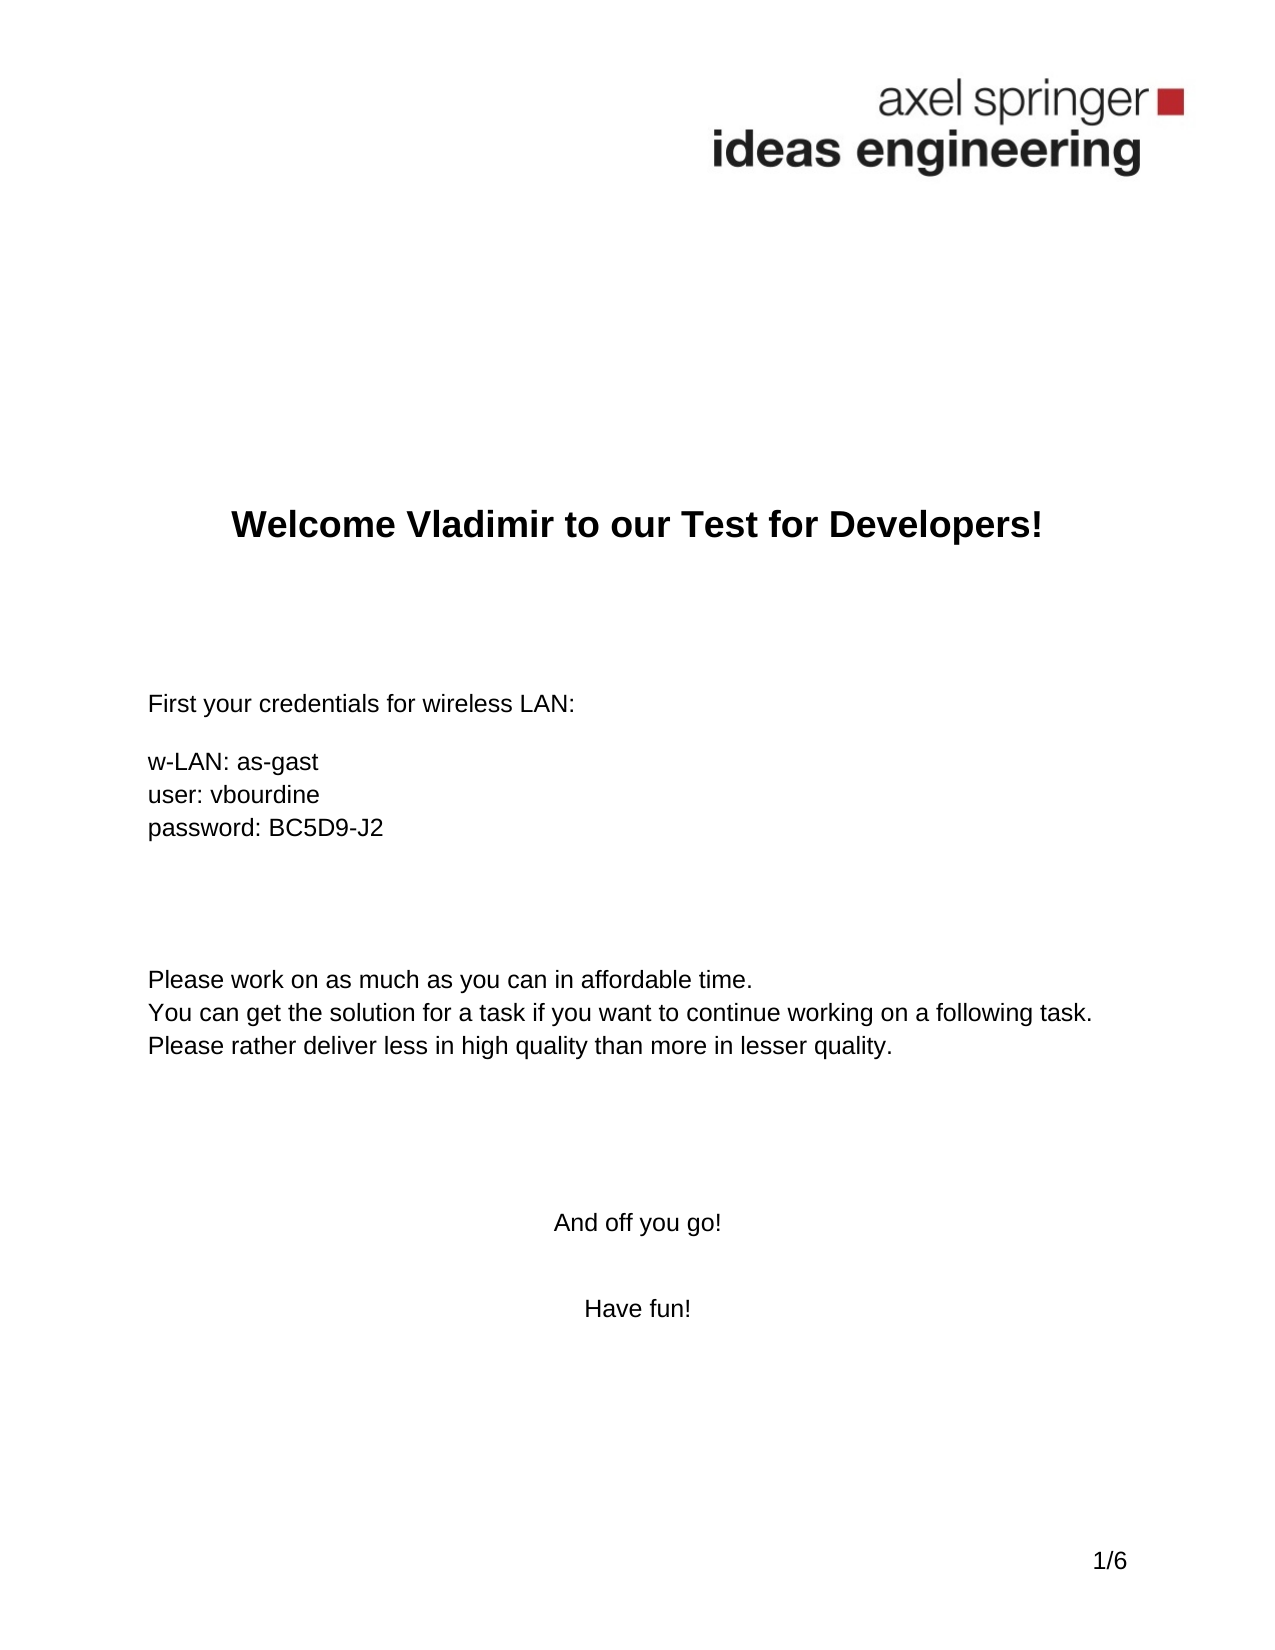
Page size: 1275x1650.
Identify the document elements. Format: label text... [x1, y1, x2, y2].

text And off you go! [148, 1208, 1127, 1236]
picture [691, 53, 1196, 201]
text You can get the solution for a task if you want to continue working on a following task. [148, 998, 1127, 1027]
text password: BC5D9-J2 [148, 813, 1127, 841]
text w-LAN: as-gast [148, 747, 1127, 775]
text First your credentials for wireless LAN: [148, 689, 1127, 718]
text user: vbourdine [148, 779, 1127, 808]
text Please rather deliver less in high quality than more in lesser quality. [148, 1031, 1127, 1060]
text Please work on as much as you can in affordable time. [148, 965, 1127, 994]
text Welcome Vladimir to our Test for Developers! [148, 502, 1127, 545]
text Have fun! [148, 1294, 1127, 1323]
